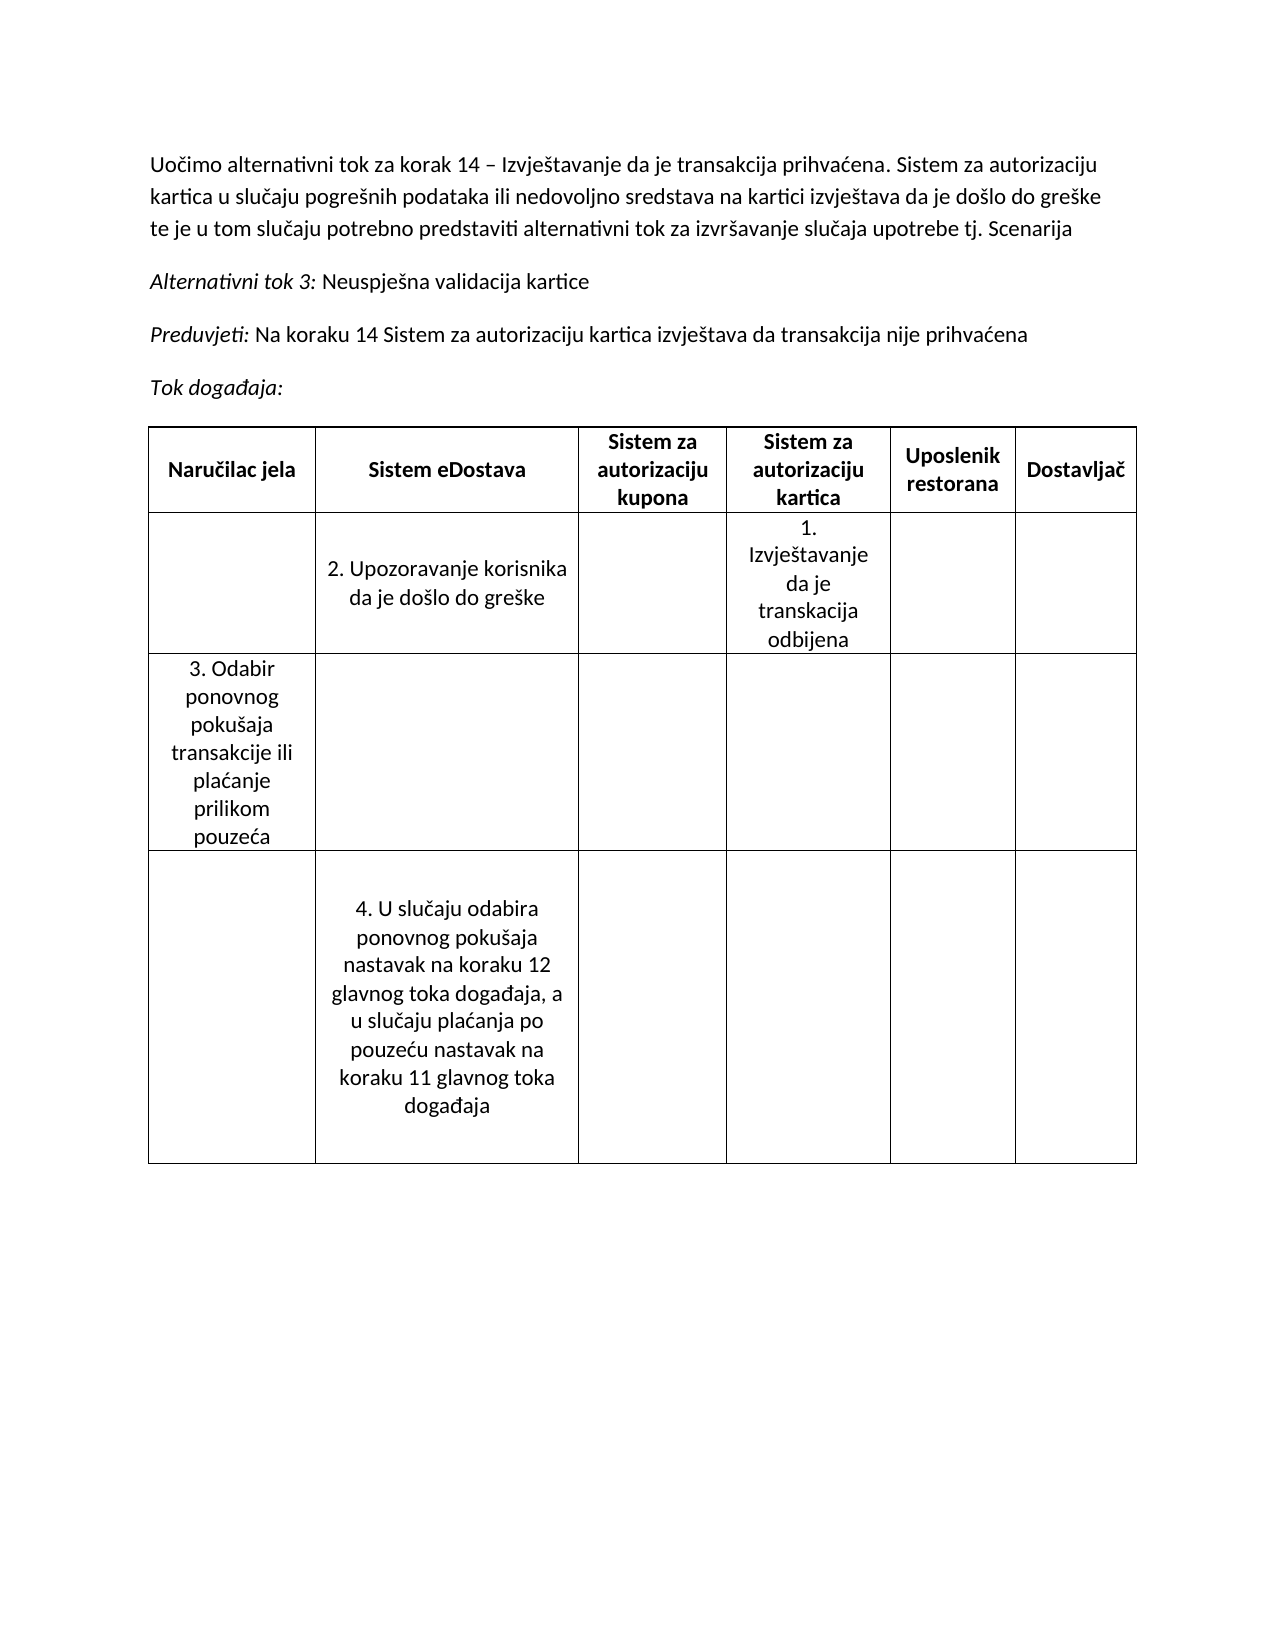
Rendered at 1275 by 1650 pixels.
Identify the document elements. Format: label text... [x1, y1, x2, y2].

table_header Sistem eDostava [316, 428, 578, 512]
table_cell 2. Upozoravanje korisnika da je došlo do greške [316, 513, 578, 653]
text Preduvjeti: Na koraku 14 Sistem za autorizaciju kartica izvještava da transakcija nije prihvaćena [150, 320, 1125, 348]
table_cell [891, 654, 1015, 850]
table_cell [727, 851, 890, 1162]
table_cell [891, 513, 1015, 653]
table_cell [579, 654, 726, 850]
table_header Dostavljač [1016, 428, 1136, 512]
table_cell [149, 851, 315, 1162]
table_cell [1016, 654, 1136, 850]
table_cell [149, 513, 315, 653]
table_header Sistem za autorizaciju kartica [727, 428, 890, 512]
table_cell [1016, 851, 1136, 1162]
table_cell [579, 513, 726, 653]
text Tok događaja: [150, 373, 1125, 401]
table_cell [1016, 513, 1136, 653]
table_cell [316, 654, 578, 850]
table_cell 4. U slučaju odabira ponovnog pokušaja nastavak na koraku 12 glavnog toka događaja, a u slučaju plaćanja po pouzeću nastavak na koraku 11 glavnog toka događaja [316, 851, 578, 1162]
text Alternativni tok 3: Neuspješna validacija kartice [150, 267, 1125, 295]
table_header Naručilac jela [149, 428, 315, 512]
table_cell [727, 654, 890, 850]
table_header Uposlenik restorana [891, 428, 1015, 512]
table_cell 3. Odabir ponovnog pokušaja transakcije ili plaćanje prilikom pouzeća [149, 654, 315, 850]
table_header Sistem za autorizaciju kupona [579, 428, 726, 512]
table_cell [579, 851, 726, 1162]
table_cell 1. Izvještavanje da je transkacija odbijena [727, 513, 890, 653]
table_cell [891, 851, 1015, 1162]
text Uočimo alternativni tok za korak 14 – Izvještavanje da je transakcija prihvaćena. Sistem za autorizaciju kartica u slučaju pogrešnih podataka ili nedovoljno sredstava na kartici izvještava da je došlo do greške te je u tom slučaju potrebno predstaviti alternativni tok za izvršavanje slučaja upotrebe tj. Scenarija [150, 150, 1125, 242]
